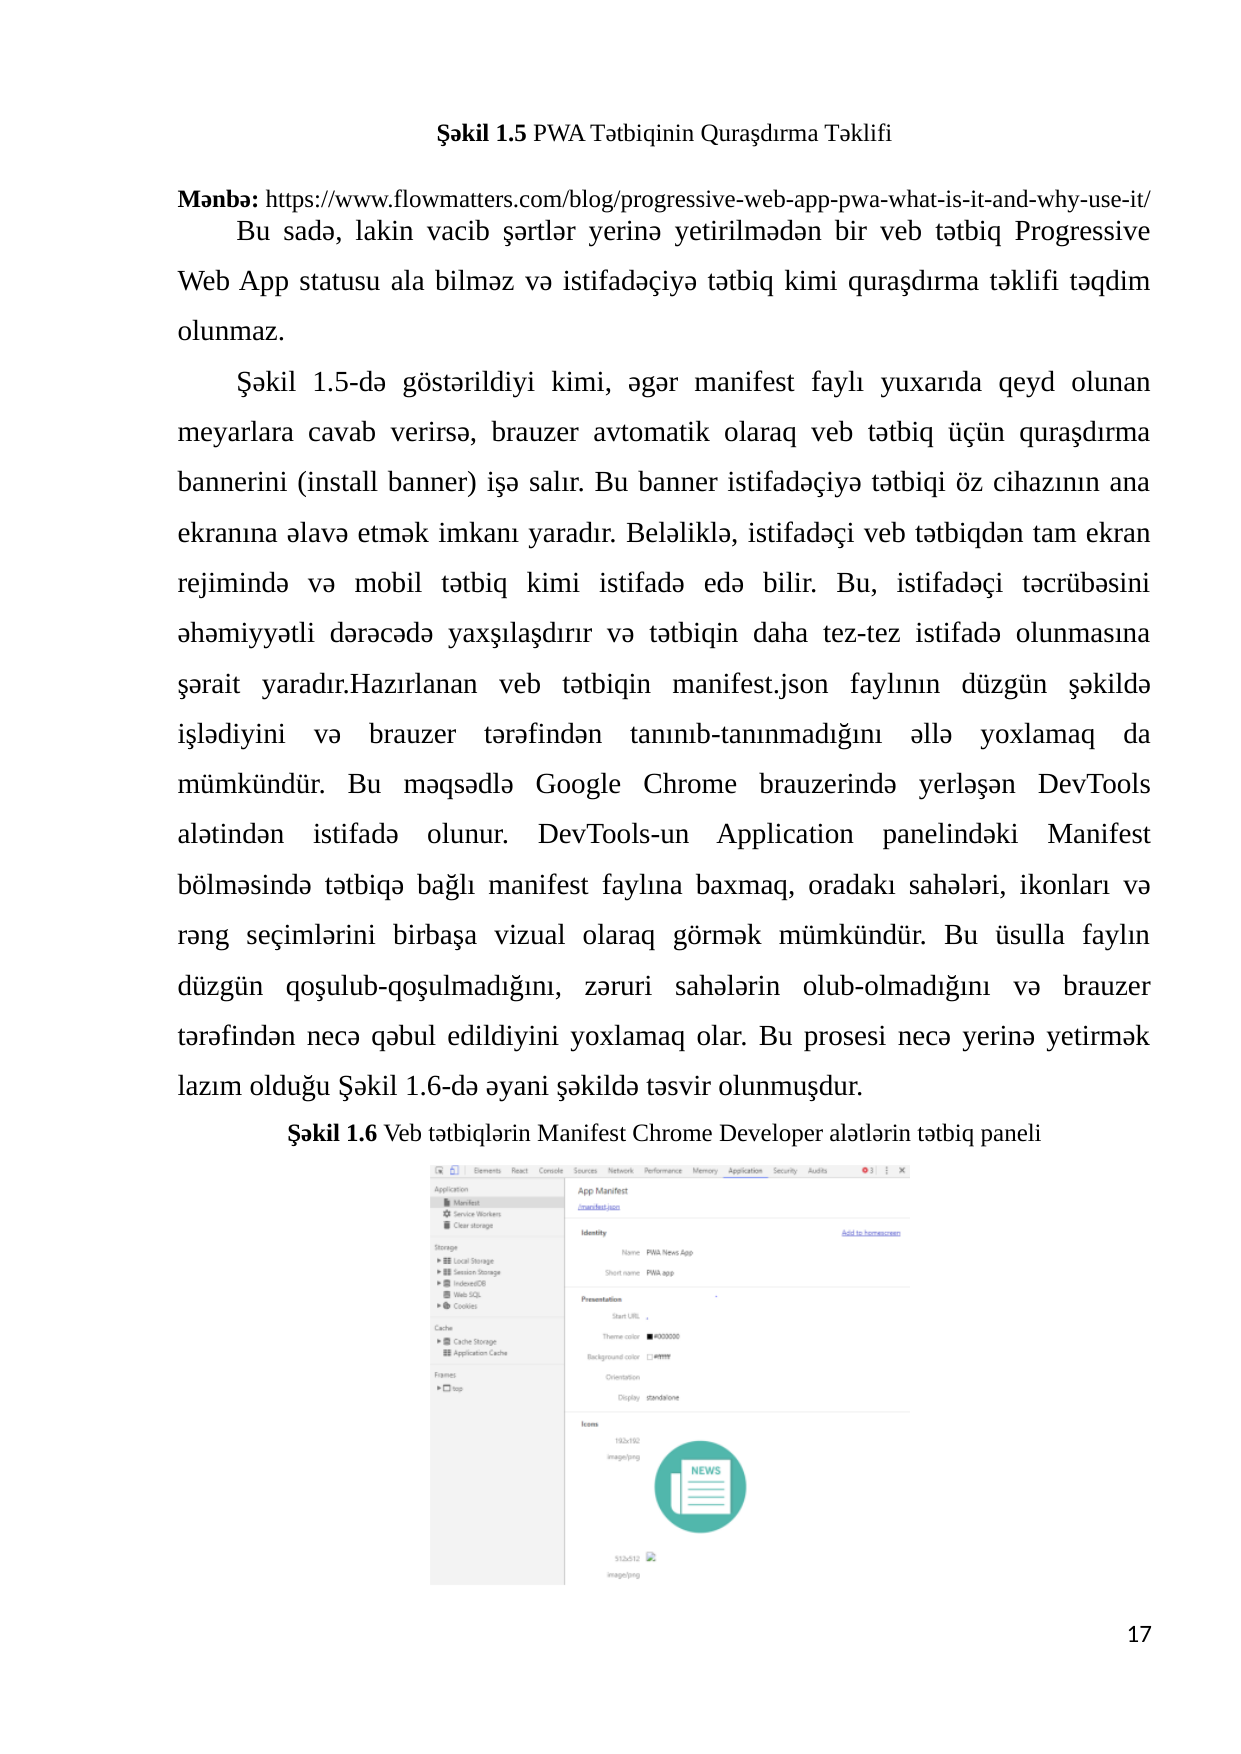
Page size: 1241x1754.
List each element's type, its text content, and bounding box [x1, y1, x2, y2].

text Şəkil 1.6 Veb tətbiqlərin Manifest Chrome Developer alətlərin tətbiq paneli [177, 1118, 1152, 1147]
text Bu sadə, lakin vacib şərtlər yerinə yetirilmədən bir veb tətbiq Progressive Web App statusu ala bilməz və istifadəçiyə tətbiq kimi quraşdırma təklifi təqdim olunmaz. [177, 213, 1152, 347]
text Şəkil 1.5 PWA Tətbiqinin Quraşdırma Təklifi [177, 118, 1152, 147]
picture [429, 1164, 910, 1591]
text Mənbə: https://www.flowmatters.com/blog/progressive-web-app-pwa-what-is-it-and-why-use-it/ [177, 184, 1152, 213]
text Şəkil 1.5-də göstərildiyi kimi, əgər manifest faylı yuxarıda qeyd olunan meyarlara cavab verirsə, brauzer avtomatik olaraq veb tətbiq üçün quraşdırma bannerini (install banner) işə salır. Bu banner istifadəçiyə tətbiqi öz cihazının ana ekranına əlavə etmək imkanı yaradır. Beləliklə, istifadəçi veb tətbiqdən tam ekran rejimində və mobil tətbiq kimi istifadə edə bilir. Bu, istifadəçi təcrübəsini əhəmiyyətli dərəcədə yaxşılaşdırır və tətbiqin daha tez-tez istifadə olunmasına şərait yaradır.Hazırlanan veb tətbiqin manifest.json faylının düzgün şəkildə işlədiyini və brauzer tərəfindən tanınıb-tanınmadığını əllə yoxlamaq da mümkündür. Bu məqsədlə Google Chrome brauzerində yerləşən DevTools alətindən istifadə olunur. DevTools-un Application panelindəki Manifest bölməsində tətbiqə bağlı manifest faylına baxmaq, oradakı sahələri, ikonları və rəng seçimlərini birbaşa vizual olaraq görmək mümkündür. Bu üsulla faylın düzgün qoşulub-qoşulmadığını, zəruri sahələrin olub-olmadığını və brauzer tərəfindən necə qəbul edildiyini yoxlamaq olar. Bu prosesi necə yerinə yetirmək lazım olduğu Şəkil 1.6-də əyani şəkildə təsvir olunmuşdur. [177, 364, 1152, 1102]
